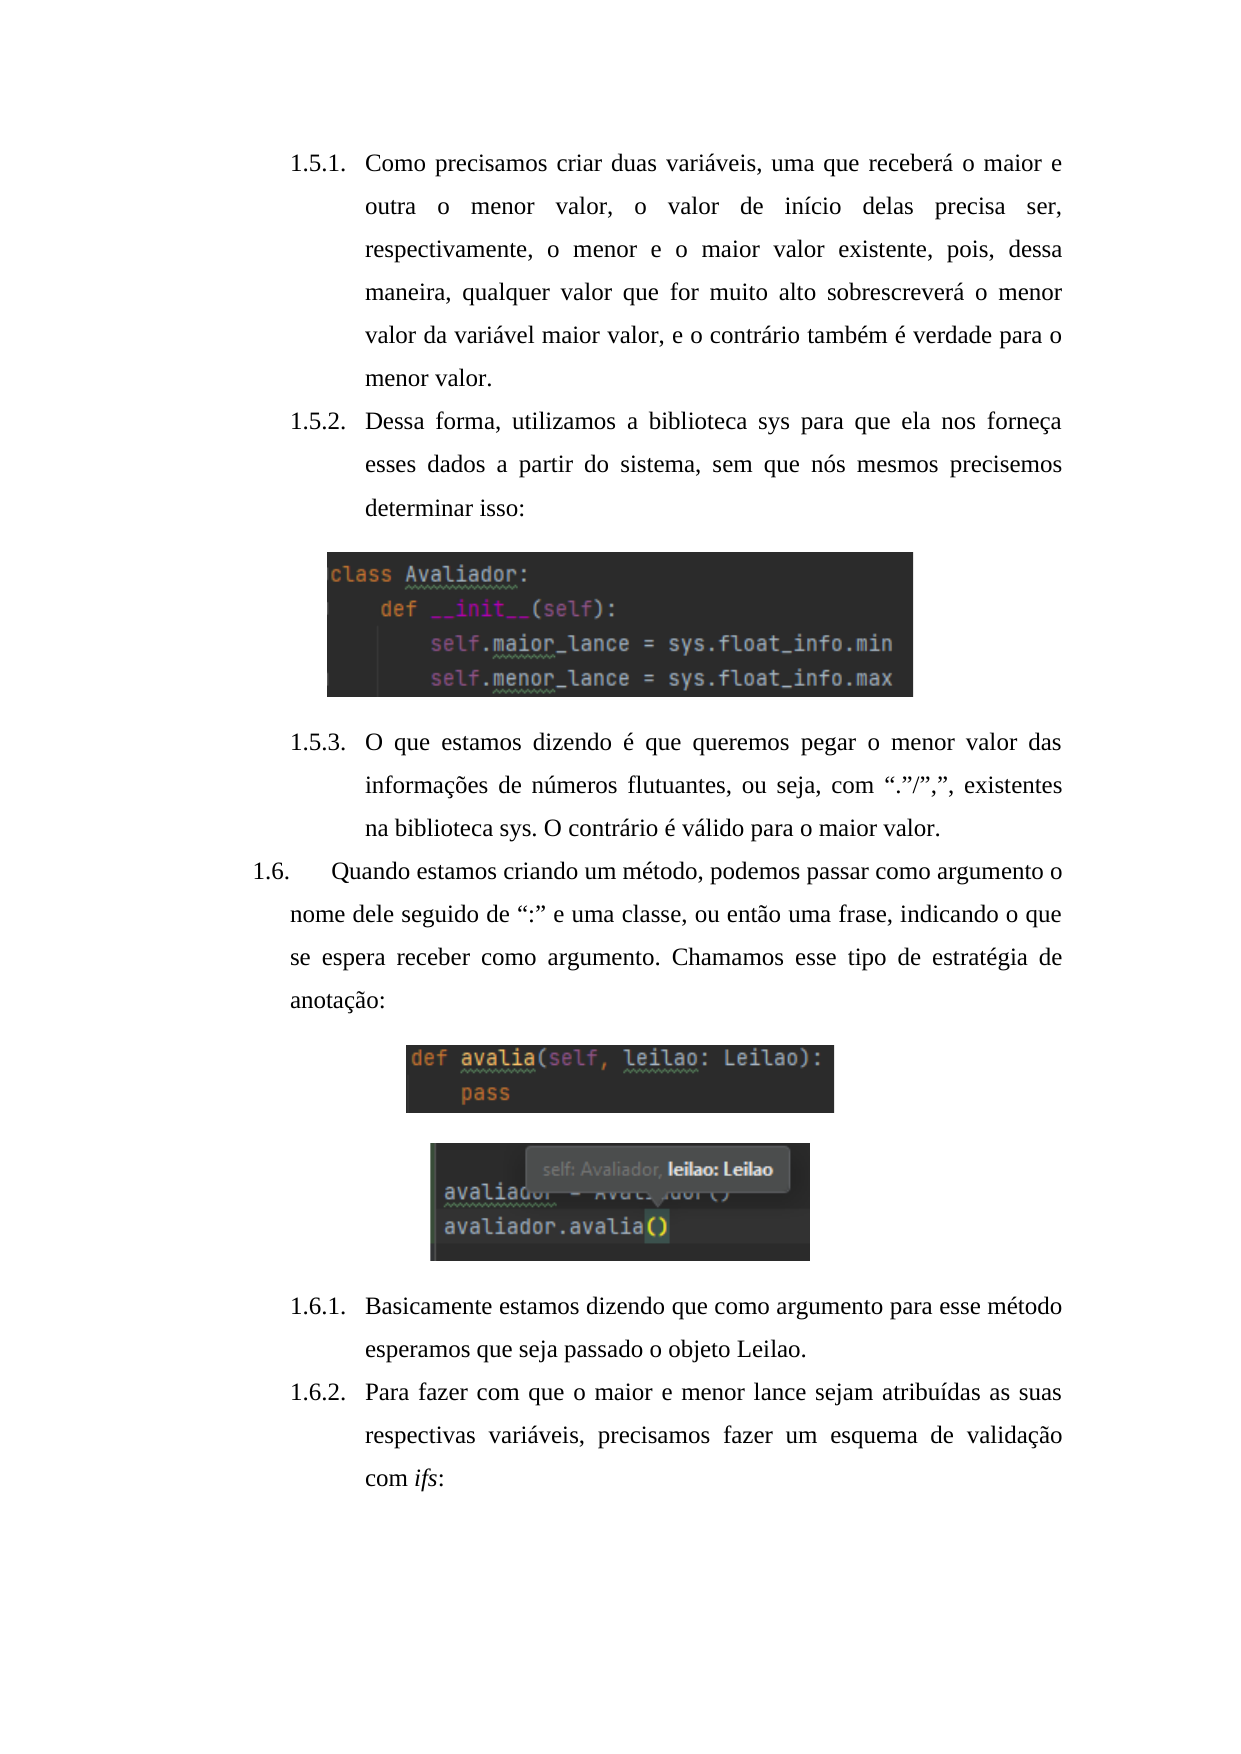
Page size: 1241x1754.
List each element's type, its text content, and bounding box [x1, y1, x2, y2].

list Dessa forma, utilizamos a biblioteca sys para que ela nos forneça esses dados a partir do sistema, sem que nós mesmos precisemos determinar isso: [290, 406, 1063, 521]
list Quando estamos criando um método, podemos passar como argumento o nome dele seguido de “:” e uma classe, ou então uma frase, indicando o que se espera receber como argumento. Chamamos esse tipo de estratégia de anotação: [252, 856, 1063, 1014]
list O que estamos dizendo é que queremos pegar o menor valor das informações de números flutuantes, ou seja, com “.”/”,”, existentes na biblioteca sys. O contrário é válido para o maior valor. [290, 727, 1063, 842]
picture [430, 1143, 810, 1261]
list Como precisamos criar duas variáveis, uma que receberá o maior e outra o menor valor, o valor de início delas precisa ser, respectivamente, o menor e o maior valor existente, pois, dessa maneira, qualquer valor que for muito alto sobrescreverá o menor valor da variável maior valor, e o contrário também é verdade para o menor valor. [290, 148, 1063, 392]
list Basicamente estamos dizendo que como argumento para esse método esperamos que seja passado o objeto Leilao. [290, 1291, 1063, 1363]
picture [327, 552, 914, 697]
picture [406, 1045, 835, 1113]
list Para fazer com que o maior e menor lance sejam atribuídas as suas respectivas variáveis, precisamos fazer um esquema de validação com ifs: [290, 1377, 1063, 1492]
